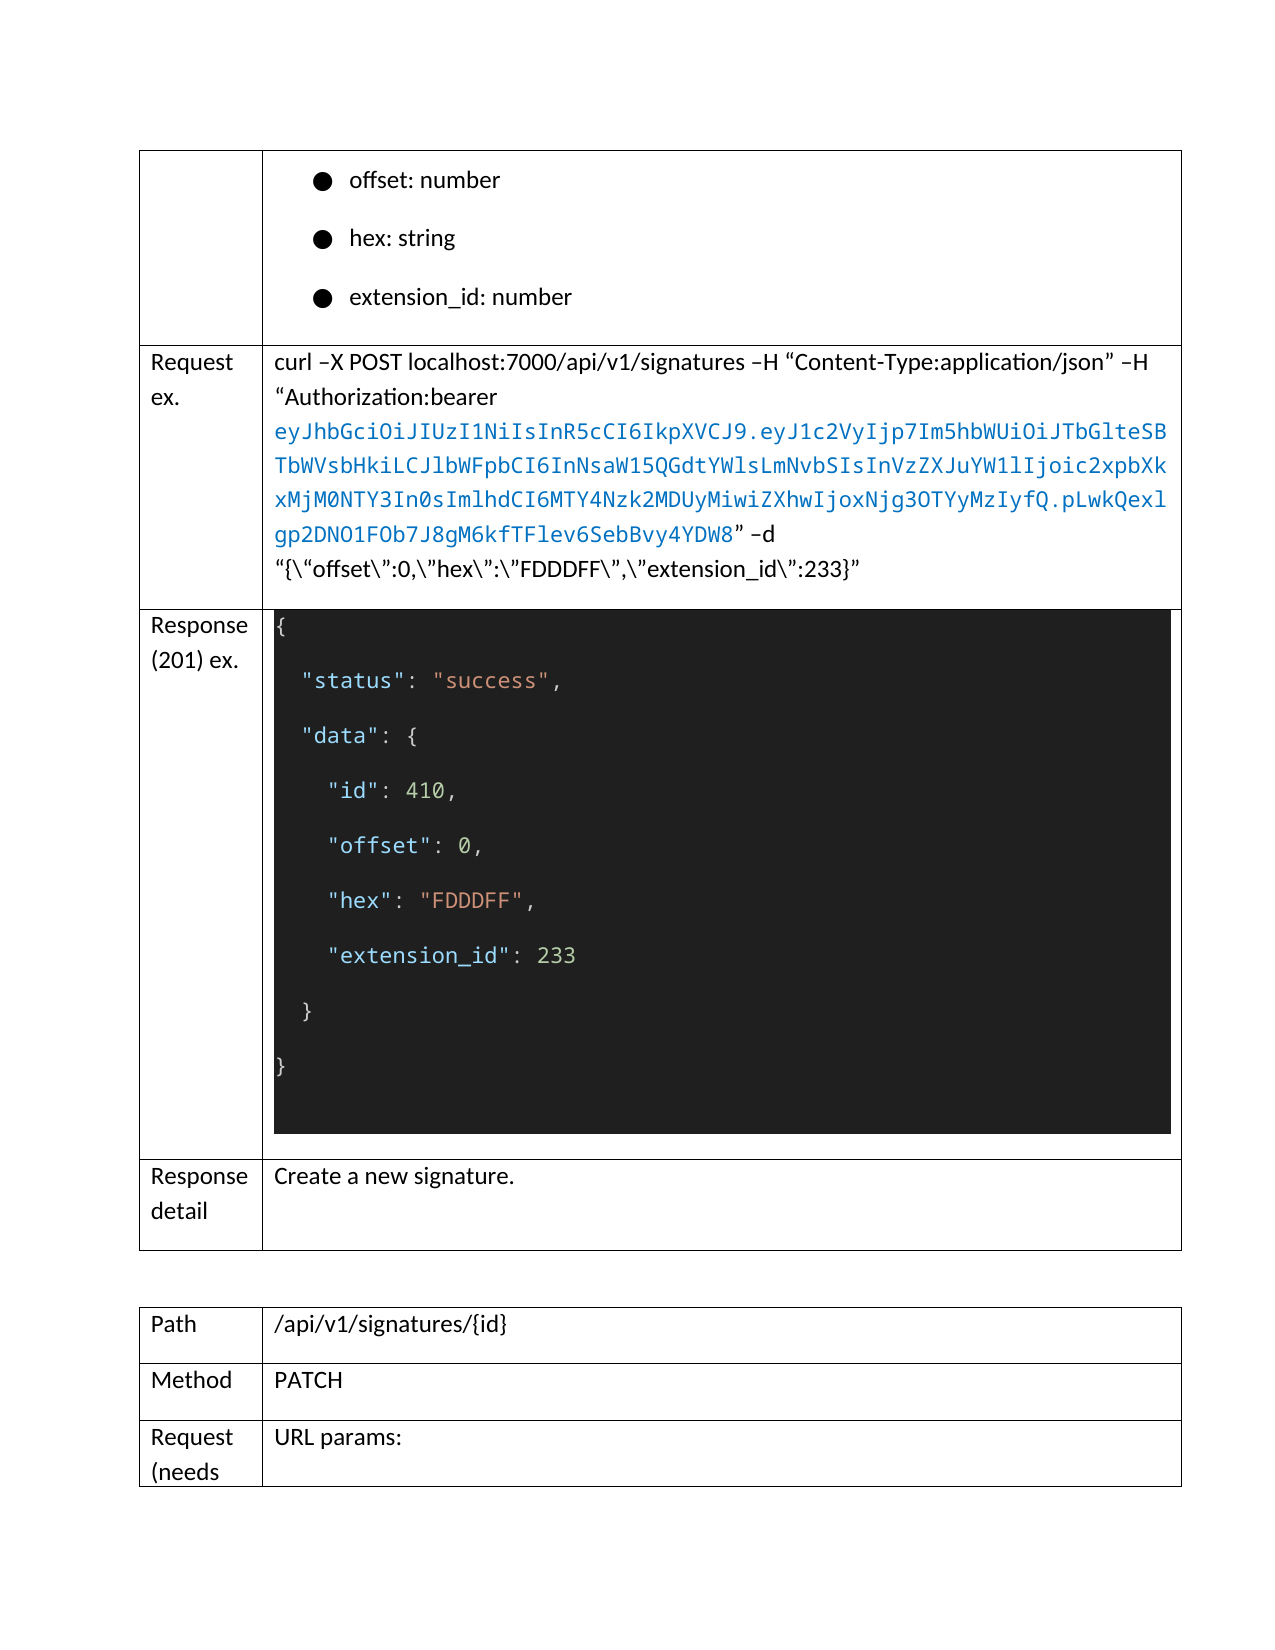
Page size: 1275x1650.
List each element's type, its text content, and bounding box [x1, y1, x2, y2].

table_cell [263, 151, 1181, 345]
table_header /api/v1/signatures/{id} [263, 1308, 1181, 1363]
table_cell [140, 1421, 262, 1486]
table_header Path [140, 1308, 262, 1363]
table_cell PATCH [263, 1364, 1181, 1419]
table_cell Create a new signature. [263, 1160, 1181, 1250]
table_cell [140, 151, 262, 345]
table_cell Response detail [140, 1160, 262, 1250]
table_cell curl –X POST localhost:7000/api/v1/signatures –H “Content-Type:application/json” –H “Authorization:bearer eyJhbGciOiJIUzI1NiIsInR5cCI6IkpXVCJ9.eyJ1c2VyIjp7Im5hbWUiOiJTbGlteSBTbWVsbHkiLCJlbWFpbCI6InNsaW15QGdtYWlsLmNvbSIsInVzZXJuYW1lIjoic2xpbXkxMjM0NTY3In0sImlhdCI6MTY4Nzk2MDUyMiwiZXhwIjoxNjg3OTYyMzIyfQ.pLwkQexlgp2DNO1FOb7J8gM6kfTFlev6SebBvy4YDW8” –d “{\“offset\”:0,\”hex\”:\”FDDDFF\”,\”extension_id\”:233}” [263, 346, 1181, 608]
table_cell Method [140, 1364, 262, 1419]
table_cell Response (201) ex. [140, 610, 262, 1159]
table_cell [263, 1421, 1181, 1486]
table_cell Request ex. [140, 346, 262, 608]
table_cell { "status": "success", "data": { "id": 410, "offset": 0, "hex": "FDDDFF", "extension_id": 233 } } [263, 610, 1181, 1159]
